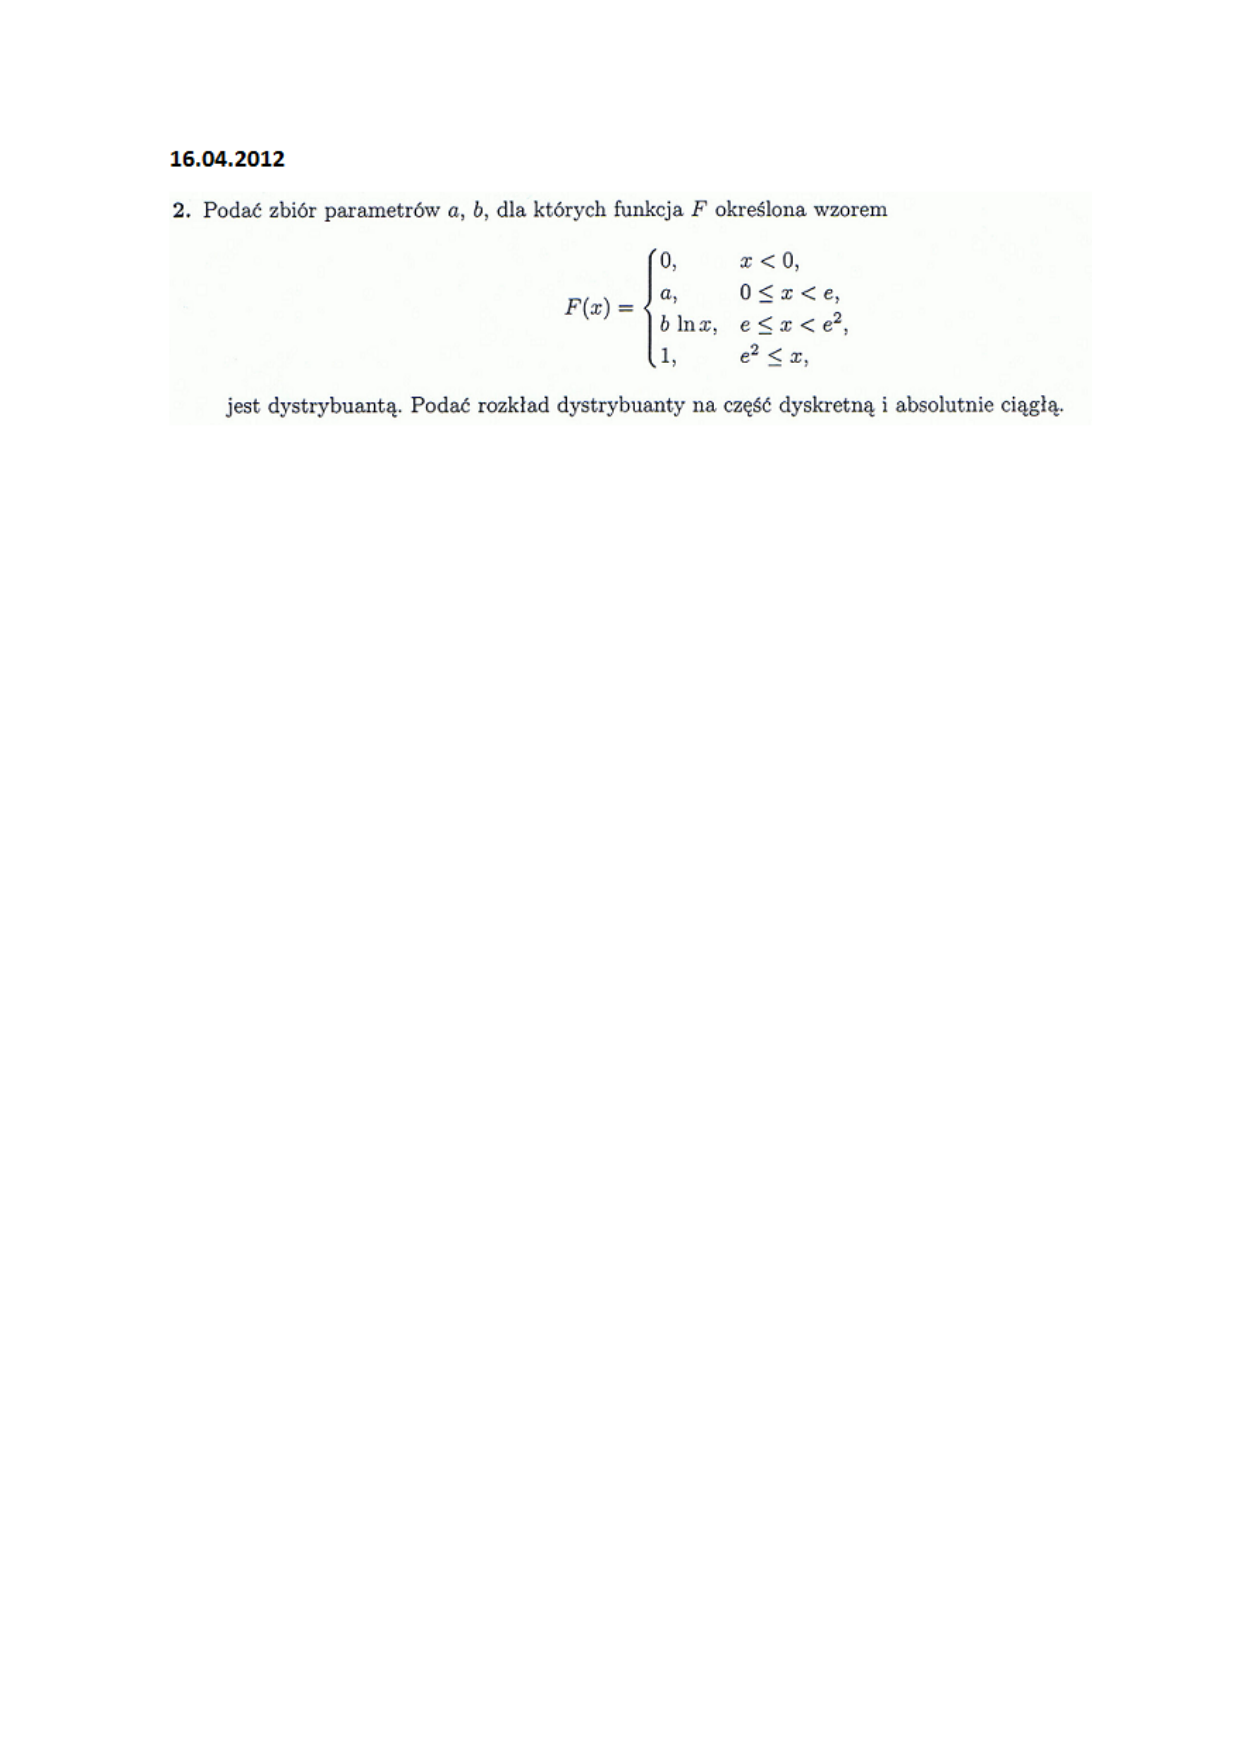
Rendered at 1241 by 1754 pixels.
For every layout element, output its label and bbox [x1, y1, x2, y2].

picture [147, 147, 1092, 435]
